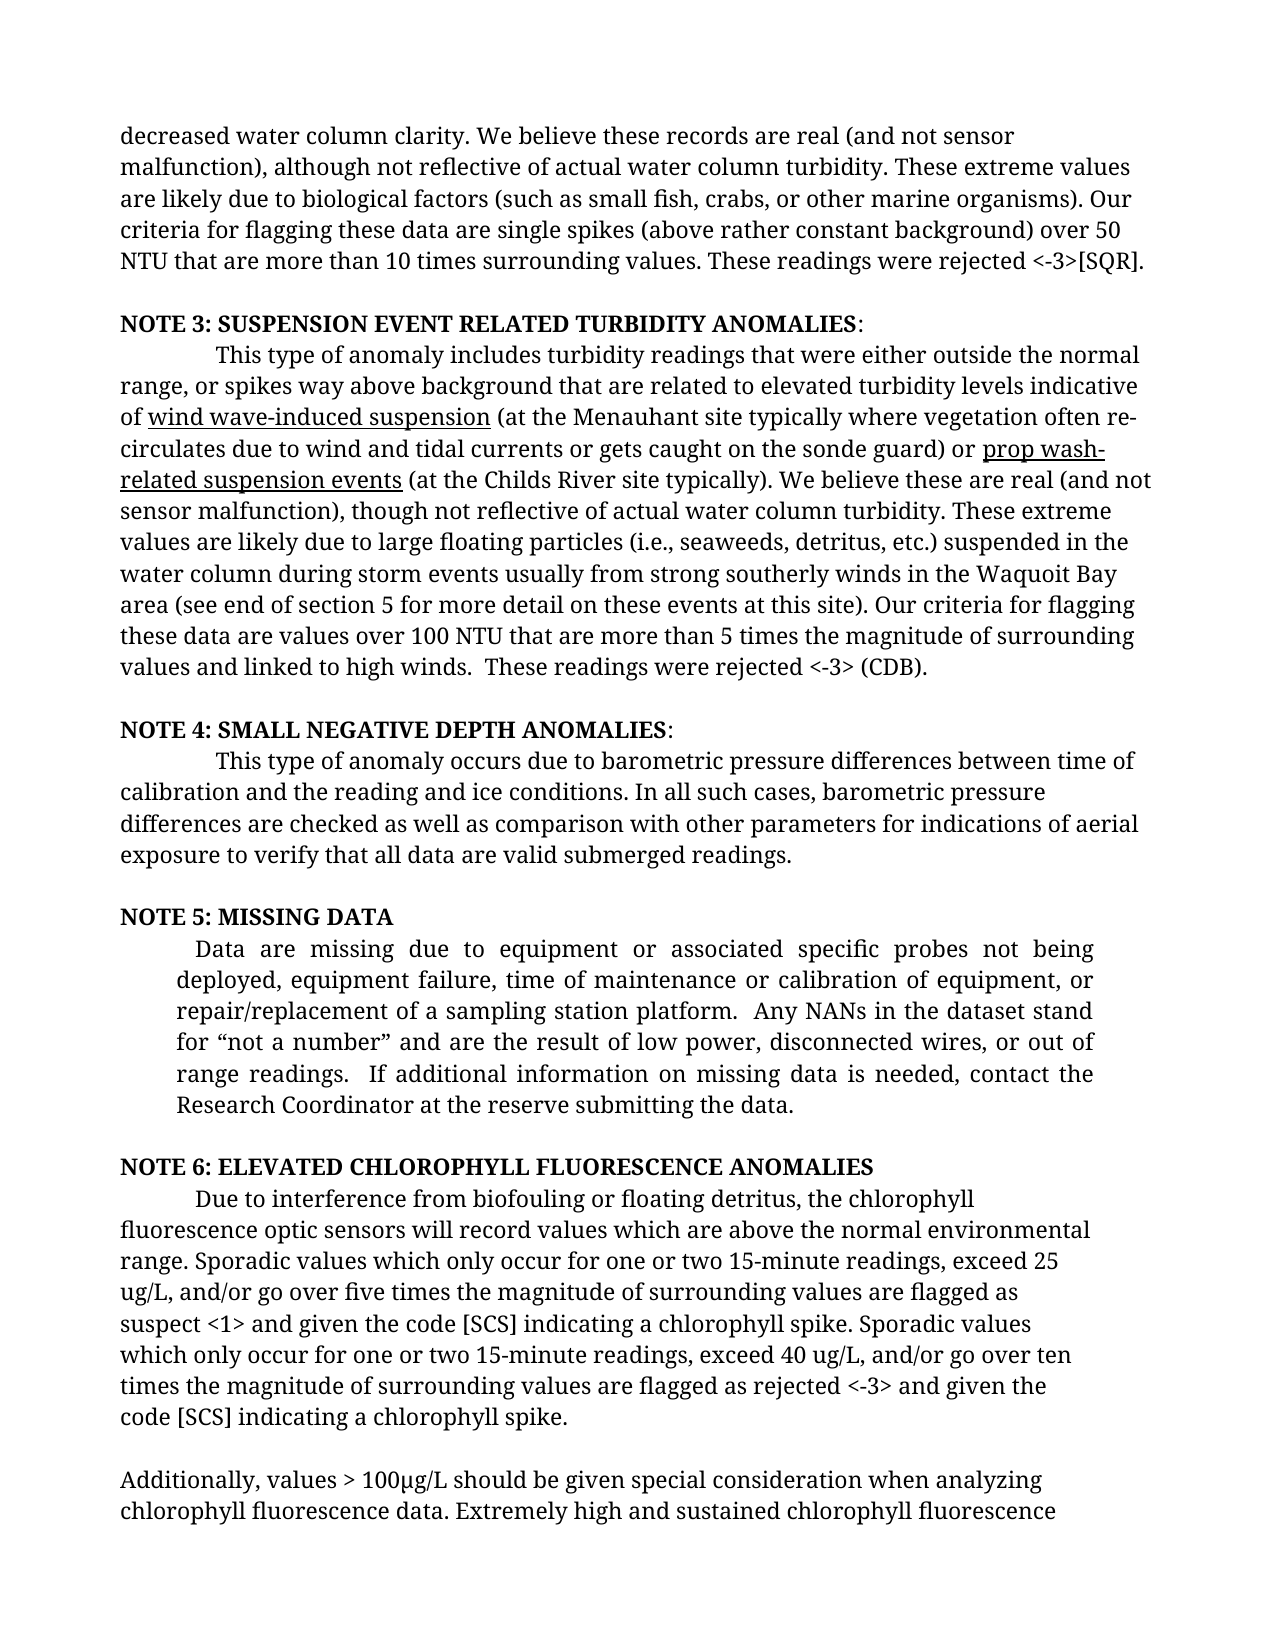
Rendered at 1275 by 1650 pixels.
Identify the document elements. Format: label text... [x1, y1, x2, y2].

text NOTE 3: SUSPENSION EVENT RELATED TURBIDITY ANOMALIES: [120, 307, 1155, 339]
text NOTE 5: MISSING DATA [120, 901, 1095, 932]
text NOTE 4: SMALL NEGATIVE DEPTH ANOMALIES: [120, 714, 1155, 745]
text NOTE 6: ELEVATED CHLOROPHYLL FLUORESCENCE ANOMALIES [120, 1151, 1095, 1182]
text This type of anomaly occurs due to barometric pressure differences between time of calibration and the reading and ice conditions. In all such cases, barometric pressure differences are checked as well as comparison with other parameters for indications of aerial exposure to verify that all data are valid submerged readings. [120, 745, 1155, 870]
text This type of anomaly includes turbidity readings that were either outside the normal range, or spikes way above background that are related to elevated turbidity levels indicative of wind wave-induced suspension (at the Menauhant site typically where vegetation often re-circulates due to wind and tidal currents or gets caught on the sonde guard) or prop wash-related suspension events (at the Childs River site typically). We believe these are real (and not sensor malfunction), though not reflective of actual water column turbidity. These extreme values are likely due to large floating particles (i.e., seaweeds, detritus, etc.) suspended in the water column during storm events usually from strong southerly winds in the Waquoit Bay area (see end of section 5 for more detail on these events at this site). Our criteria for flagging these data are values over 100 NTU that are more than 5 times the magnitude of surrounding values and linked to high winds. These readings were rejected <-3> (CDB). [120, 339, 1155, 682]
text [120, 120, 1155, 276]
text Due to interference from biofouling or floating detritus, the chlorophyll fluorescence optic sensors will record values which are above the normal environmental range. Sporadic values which only occur for one or two 15-minute readings, exceed 25 ug/L, and/or go over five times the magnitude of surrounding values are flagged as suspect <1> and given the code [SCS] indicating a chlorophyll spike. Sporadic values which only occur for one or two 15-minute readings, exceed 40 ug/L, and/or go over ten times the magnitude of surrounding values are flagged as rejected <-3> and given the code [SCS] indicating a chlorophyll spike. [120, 1182, 1095, 1432]
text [120, 1464, 1095, 1526]
text Data are missing due to equipment or associated specific probes not being deployed, equipment failure, time of maintenance or calibration of equipment, or repair/replacement of a sampling station platform. Any NANs in the dataset stand for “not a number” and are the result of low power, disconnected wires, or out of range readings. If additional information on missing data is needed, contact the Research Coordinator at the reserve submitting the data. [176, 932, 1095, 1120]
